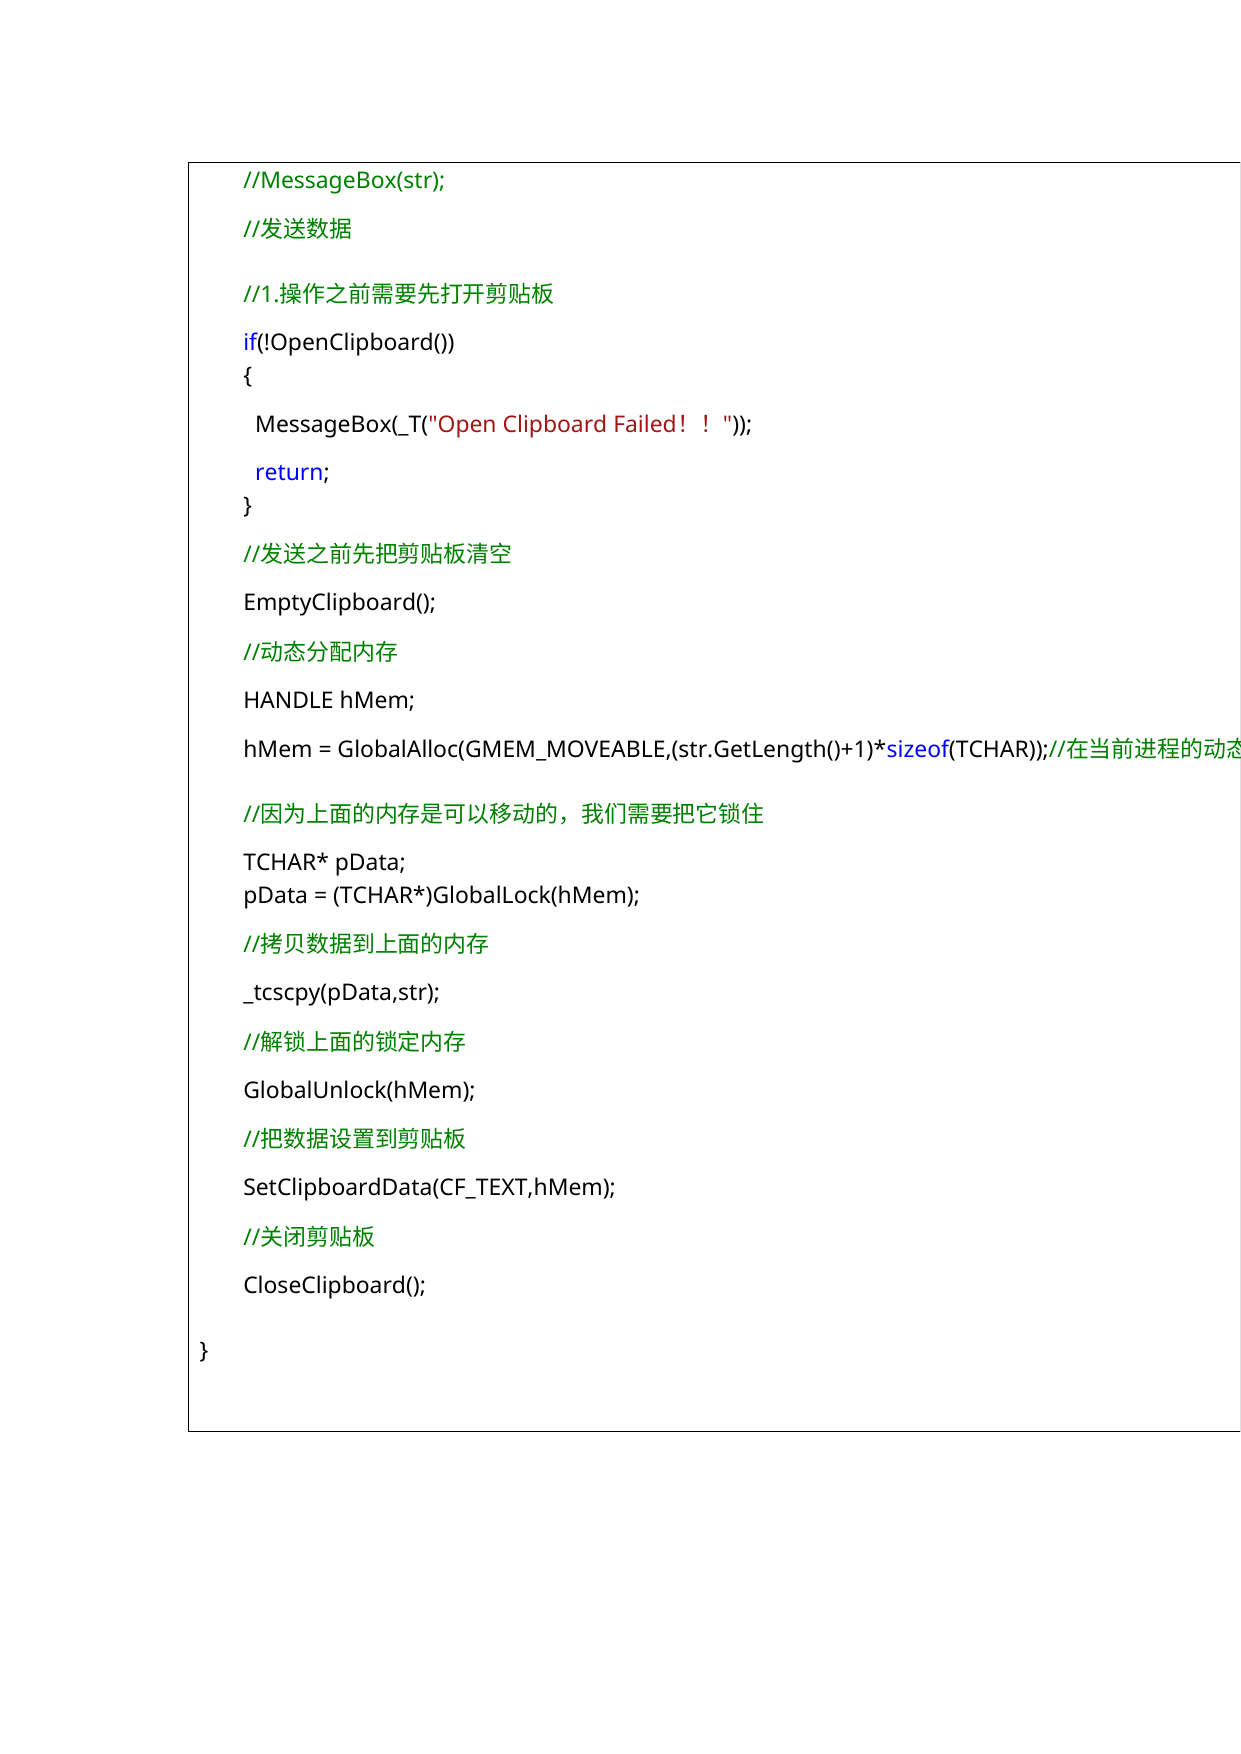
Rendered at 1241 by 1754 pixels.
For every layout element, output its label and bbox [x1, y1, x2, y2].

table_header [189, 163, 1240, 1431]
